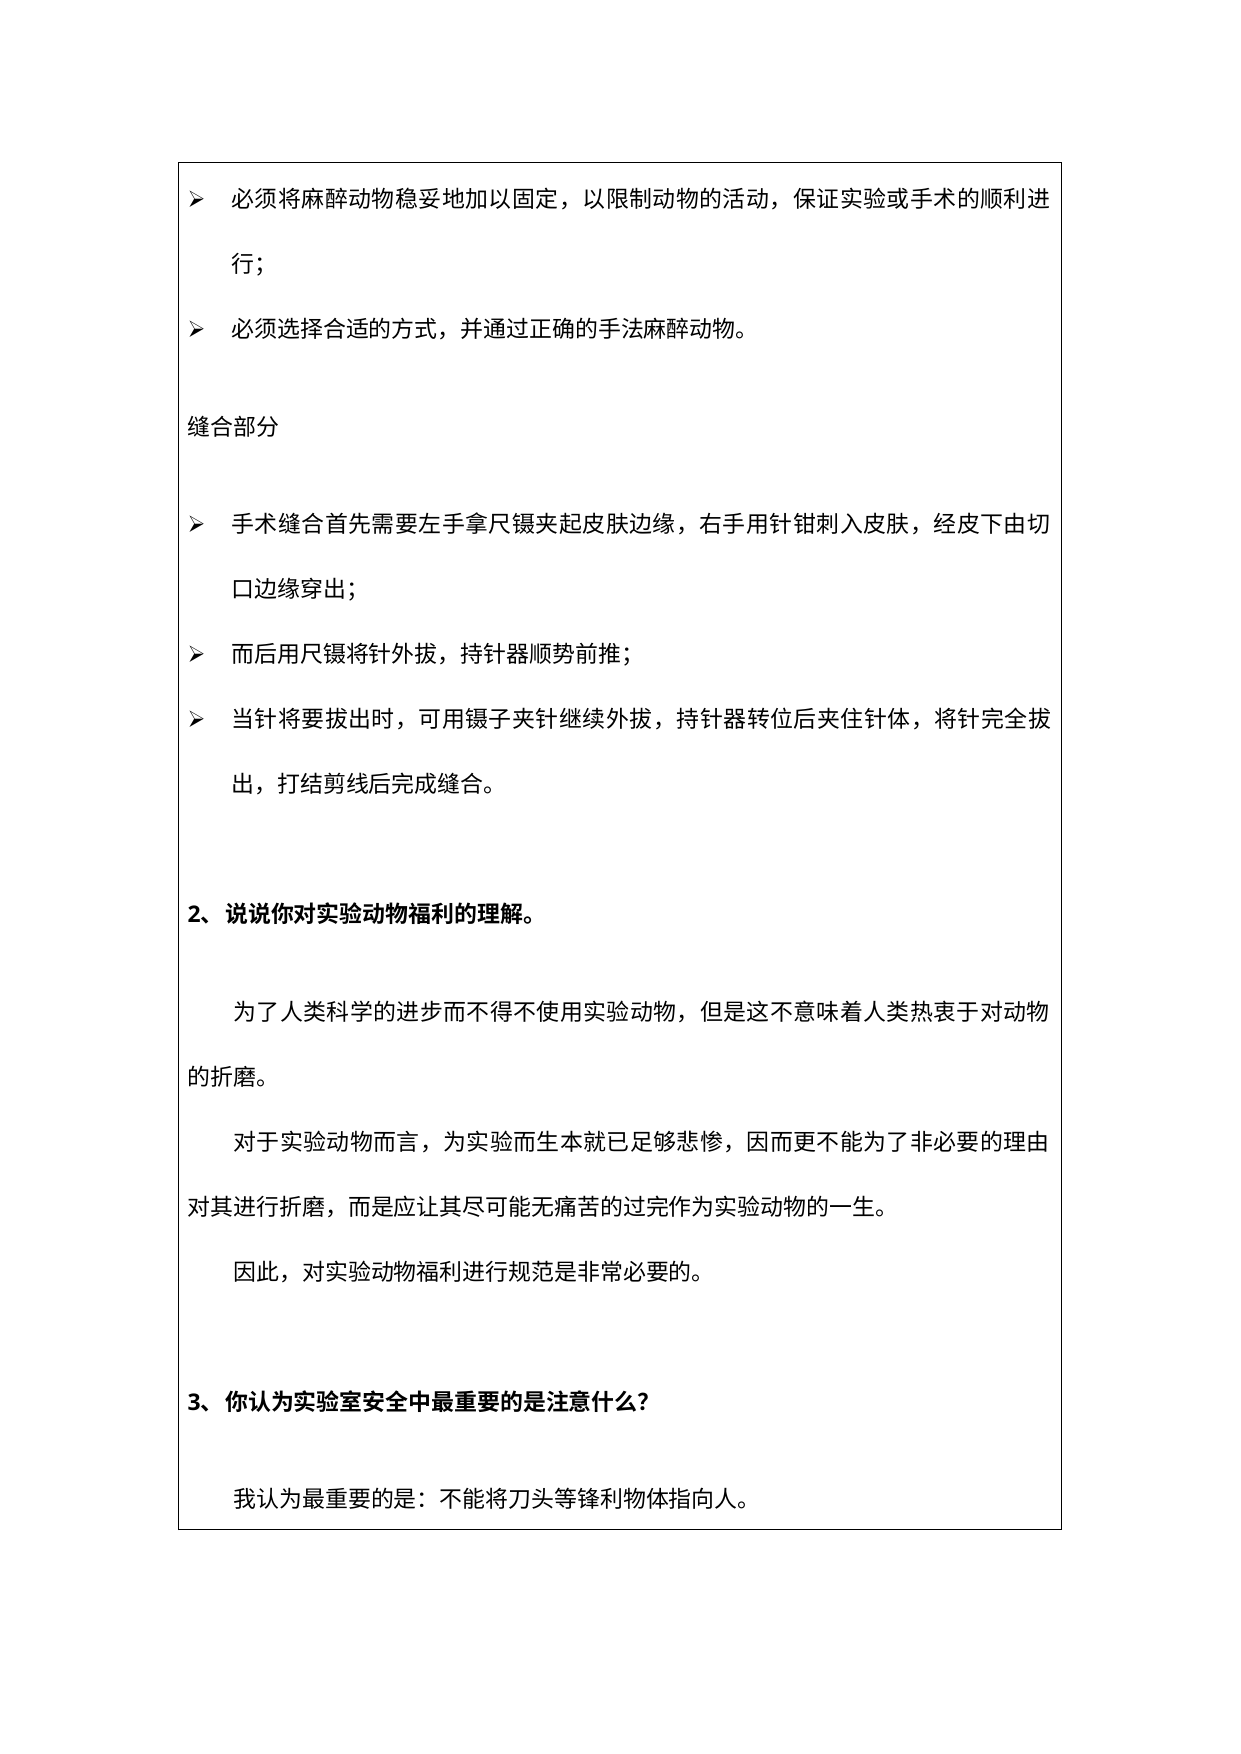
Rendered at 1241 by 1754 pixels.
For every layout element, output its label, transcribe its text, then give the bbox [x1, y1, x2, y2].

list 当针将要拔出时，可用镊子夹针继续外拔，持针器转位后夹住针体，将针完全拔出，打结剪线后完成缝合。 [187, 685, 1053, 815]
text 为了人类科学的进步而不得不使用实验动物，但是这不意味着人类热衷于对动物的折磨。 [187, 978, 1053, 1108]
list 必须选择合适的方式，并通过正确的手法麻醉动物。 [187, 295, 1053, 360]
list 你认为实验室安全中最重要的是注意什么？ [187, 1368, 1053, 1433]
text 缝合部分 [187, 393, 1053, 458]
list 说说你对实验动物福利的理解。 [187, 880, 1053, 945]
text 对于实验动物而言，为实验而生本就已足够悲惨，因而更不能为了非必要的理由对其进行折磨，而是应让其尽可能无痛苦的过完作为实验动物的一生。 [187, 1108, 1053, 1238]
text 因此，对实验动物福利进行规范是非常必要的。 [187, 1238, 1053, 1303]
list 手术缝合首先需要左手拿尺镊夹起皮肤边缘，右手用针钳刺入皮肤，经皮下由切口边缘穿出； [187, 490, 1053, 620]
text 我认为最重要的是：不能将刀头等锋利物体指向人。 [187, 1465, 1053, 1529]
list 而后用尺镊将针外拔，持针器顺势前推； [187, 620, 1053, 685]
list 必须将麻醉动物稳妥地加以固定，以限制动物的活动，保证实验或手术的顺利进行； [179, 163, 1061, 295]
